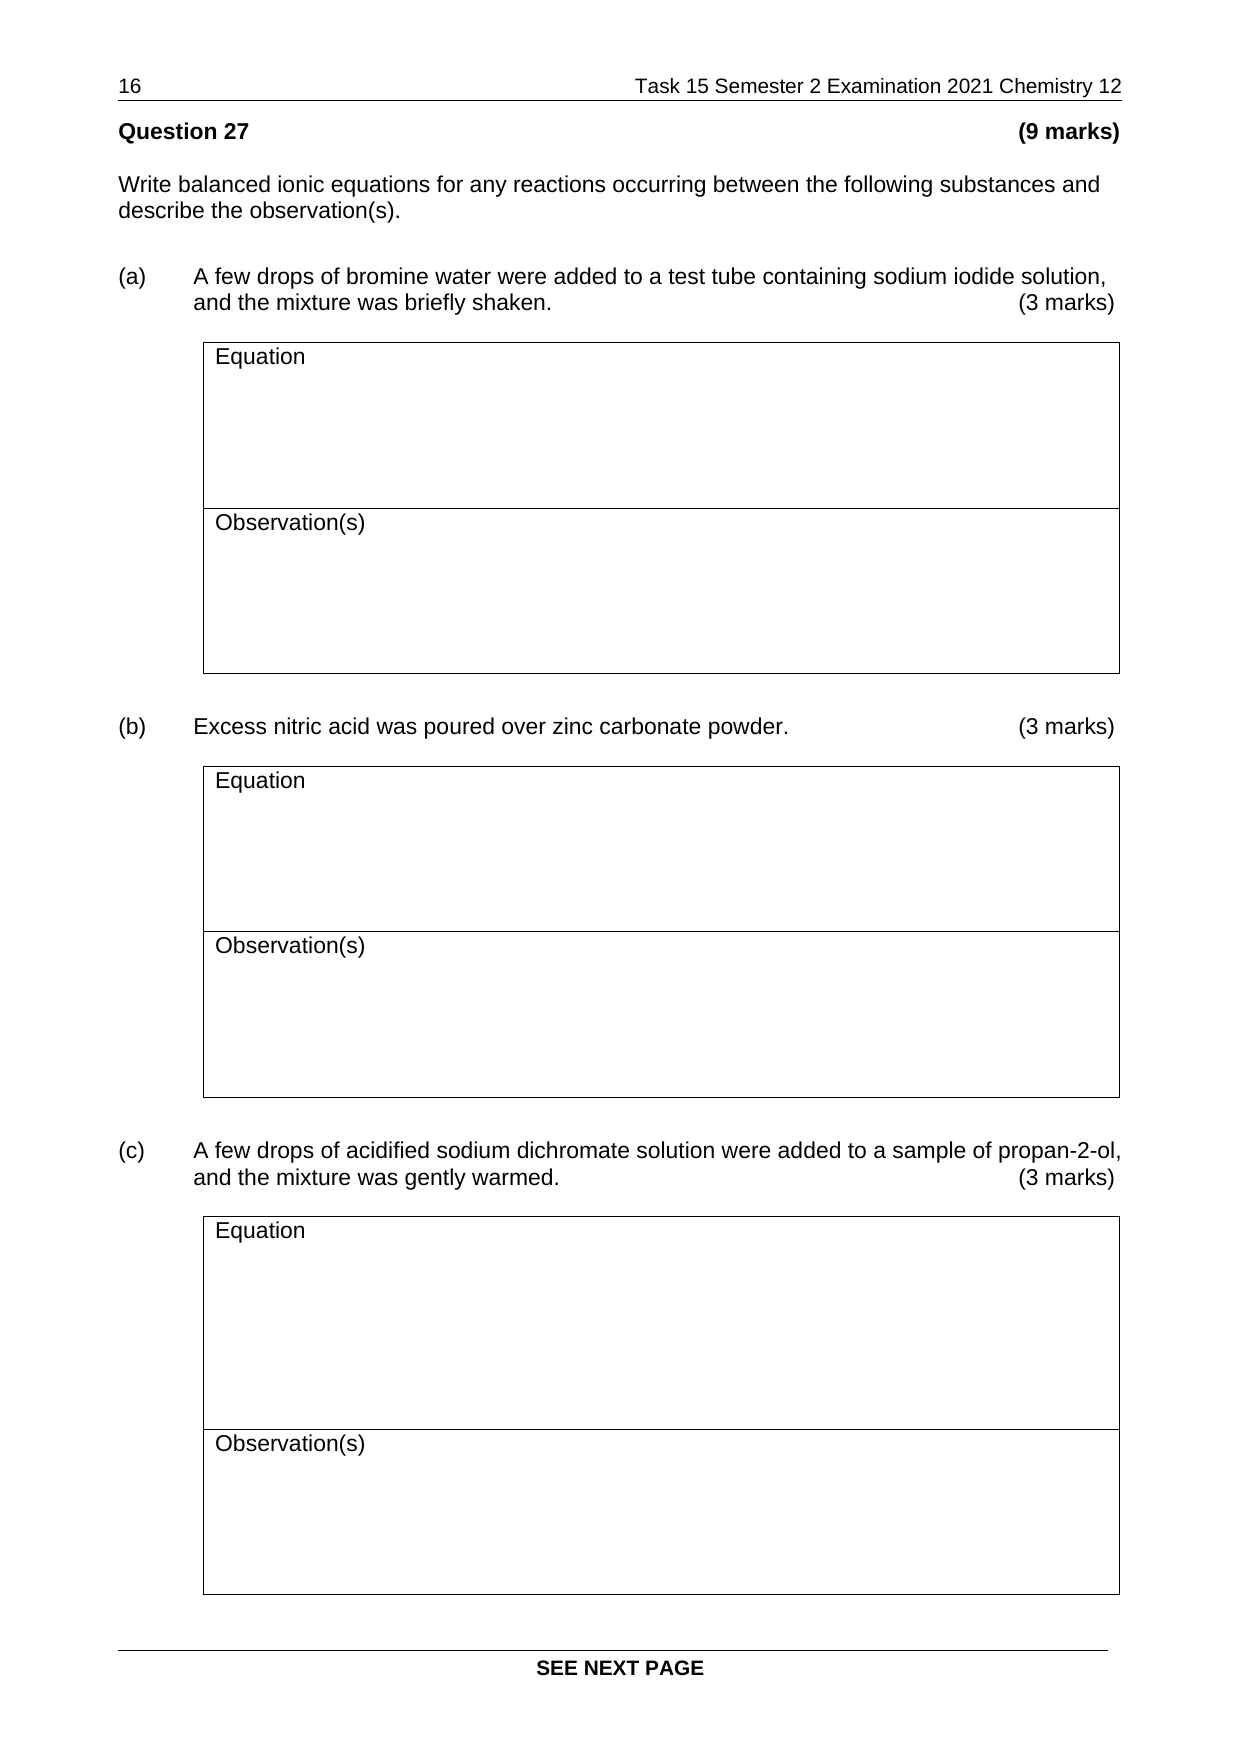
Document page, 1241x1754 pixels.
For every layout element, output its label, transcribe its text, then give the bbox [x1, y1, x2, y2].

table_header Equation [204, 343, 1119, 507]
table_header Equation [204, 767, 1119, 931]
table_cell Observation(s) [204, 1430, 1119, 1594]
text (b) Excess nitric acid was poured over zinc carbonate powder. (3 marks) [118, 713, 1122, 739]
text Question 27 (9 marks) [118, 118, 1122, 144]
text (c) A few drops of acidified sodium dichromate solution were added to a sample of propan-2-ol, and the mixture was gently warmed. (3 marks) [118, 1137, 1122, 1190]
text (a) A few drops of bromine water were added to a test tube containing sodium iodide solution, and the mixture was briefly shaken. (3 marks) [118, 263, 1122, 316]
text Write balanced ionic equations for any reactions occurring between the following substances and describe the observation(s). [118, 171, 1122, 223]
table_header Equation [204, 1217, 1119, 1429]
table_cell Observation(s) [204, 932, 1119, 1097]
table_cell Observation(s) [204, 509, 1119, 673]
